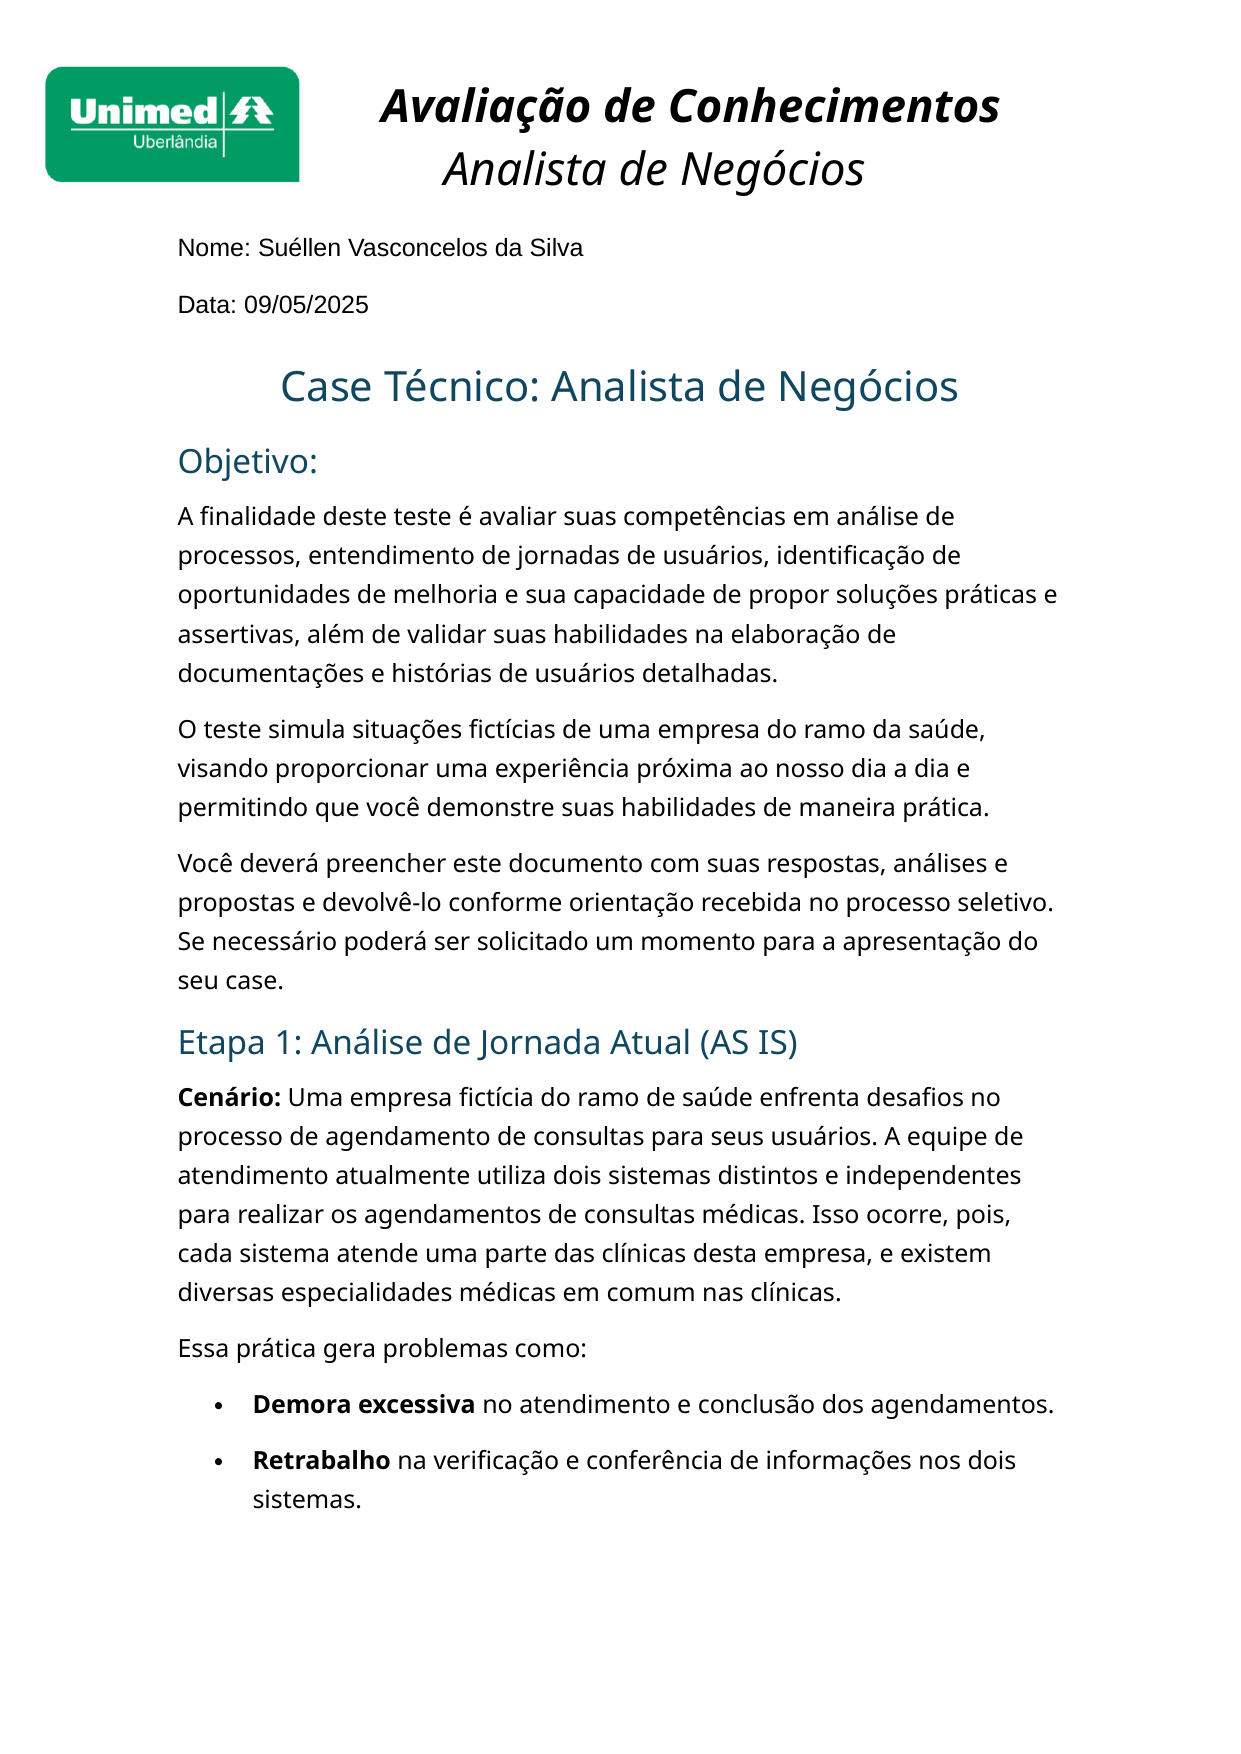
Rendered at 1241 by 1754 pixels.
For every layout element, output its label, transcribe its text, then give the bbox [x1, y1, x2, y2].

list Demora excessiva no atendimento e conclusão dos agendamentos. [215, 1387, 1063, 1421]
text Cenário: Uma empresa fictícia do ramo de saúde enfrenta desafios no processo de agendamento de consultas para seus usuários. A equipe de atendimento atualmente utiliza dois sistemas distintos e independentes para realizar os agendamentos de consultas médicas. Isso ocorre, pois, cada sistema atende uma parte das clínicas desta empresa, e existem diversas especialidades médicas em comum nas clínicas. [177, 1079, 1063, 1309]
text Essa prática gera problemas como: [177, 1331, 1063, 1365]
text Você deverá preencher este documento com suas respostas, análises e propostas e devolvê-lo conforme orientação recebida no processo seletivo. Se necessário poderá ser solicitado um momento para a apresentação do seu case. [177, 845, 1063, 997]
text O teste simula situações fictícias de uma empresa do ramo da saúde, visando proporcionar uma experiência próxima ao nosso dia a dia e permitindo que você demonstre suas habilidades de maneira prática. [177, 711, 1063, 824]
text Nome: Suéllen Vasconcelos da Silva [177, 233, 1063, 261]
subtitle Objetivo: [177, 438, 1063, 484]
list Retrabalho na verificação e conferência de informações nos dois sistemas. [215, 1443, 1063, 1516]
subtitle Case Técnico: Analista de Negócios [177, 356, 1063, 413]
text Data: 09/05/2025 [177, 290, 1063, 319]
text A finalidade deste teste é avaliar suas competências em análise de processos, entendimento de jornadas de usuários, identificação de oportunidades de melhoria e sua capacidade de propor soluções práticas e assertivas, além de validar suas habilidades na elaboração de documentações e histórias de usuários detalhadas. [177, 499, 1063, 689]
subtitle Etapa 1: Análise de Jornada Atual (AS IS) [177, 1019, 1063, 1064]
picture [42, 64, 302, 185]
